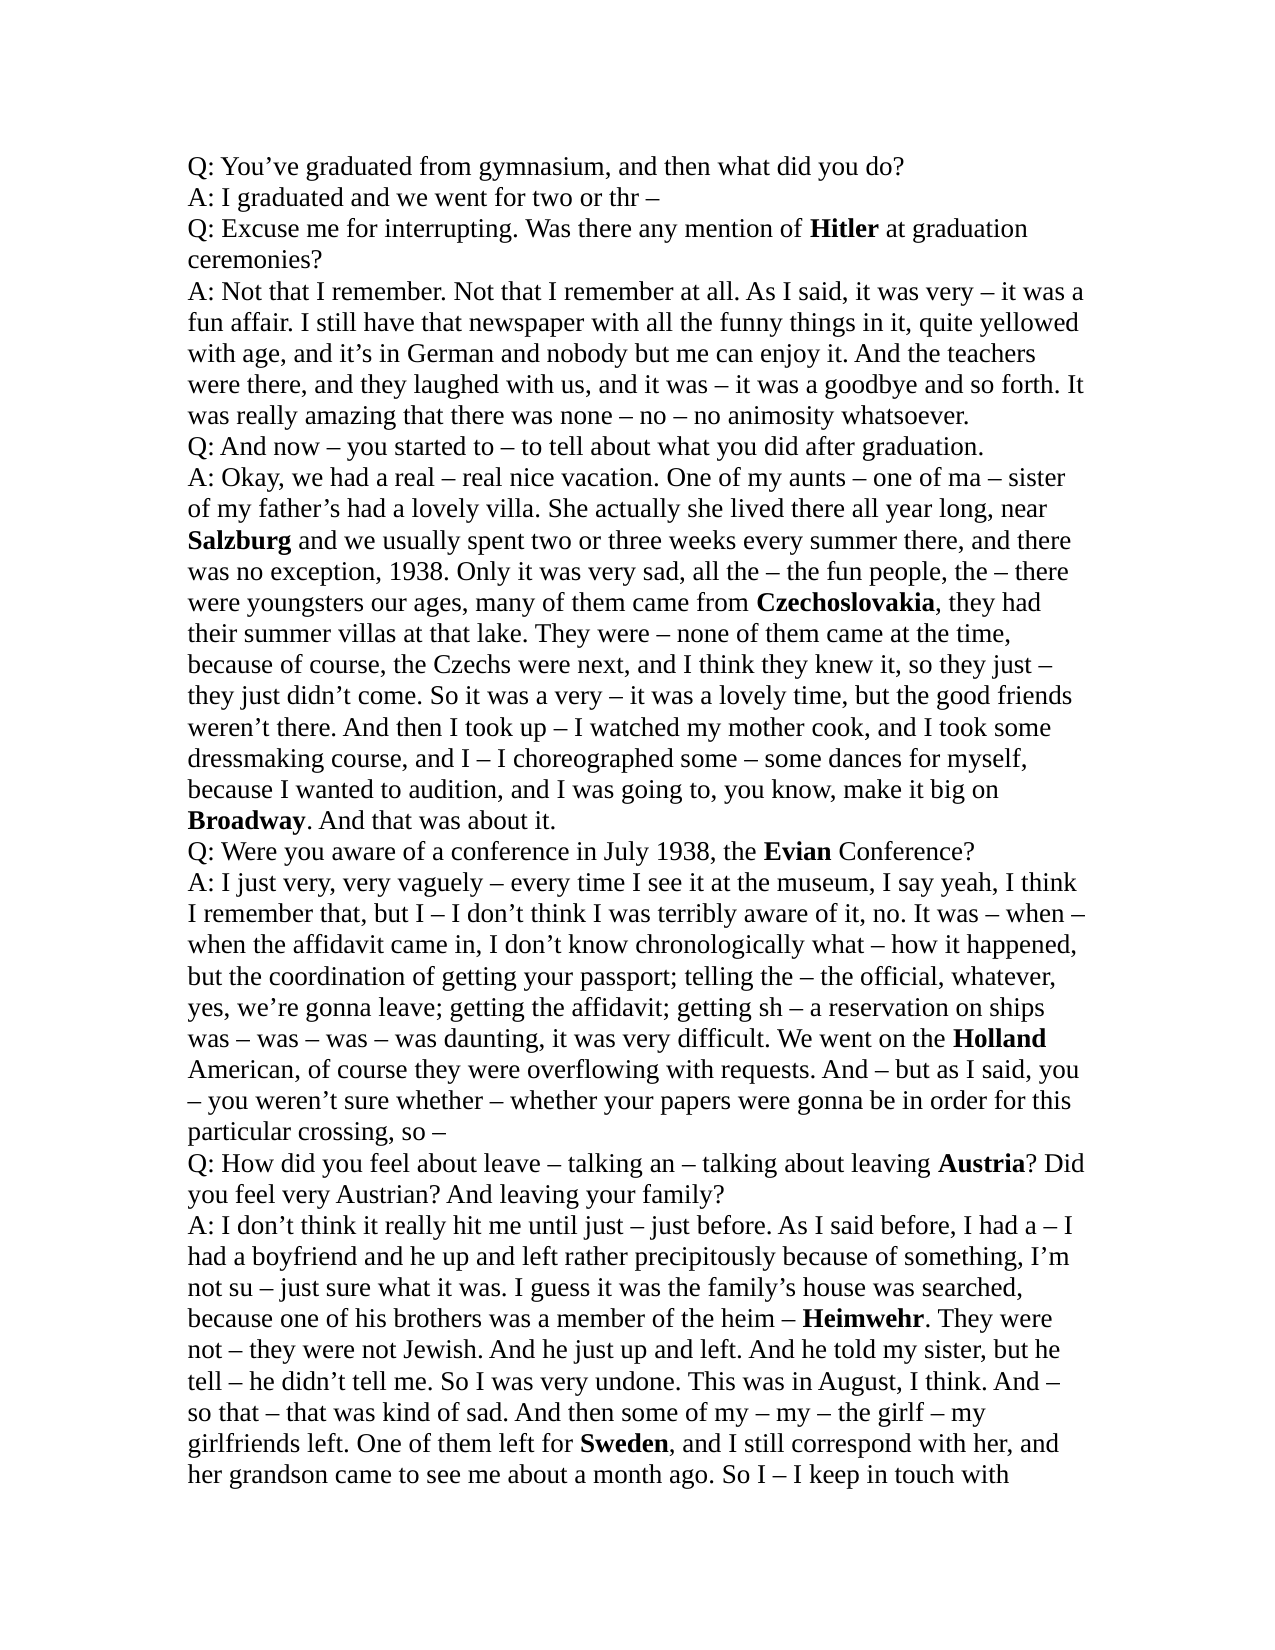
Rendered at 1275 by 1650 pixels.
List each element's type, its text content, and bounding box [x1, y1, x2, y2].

text Q: You’ve graduated from gymnasium, and then what did you do? [187, 212, 1087, 243]
text Q: How did you feel about leave – talking an – talking about leaving Austria? Did you feel very Austrian? And leaving your family? [187, 1209, 1087, 1271]
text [187, 1271, 1087, 1489]
text A: Not that I remember. Not that I remember at all. As I said, it was very – it was a fun affair. I still have that newspaper with all the funny things in it, quite yellowed with age, and it’s in German and nobody but me can enjoy it. And the teachers were there, and they laughed with us, and it was – it was a goodbye and so forth. It was really amazing that there was none – no – no animosity whatsoever. [187, 337, 1087, 493]
text Q: Excuse me for interrupting. Was there any mention of Hitler at graduation ceremonies? [187, 274, 1087, 337]
text A: I graduated and we went for two or thr – [187, 243, 1087, 274]
text A: I just very, very vaguely – every time I see it at the museum, I say yeah, I think I remember that, but I – I don’t think I was terribly aware of it, no. It was – when – when the affidavit came in, I don’t know chronologically what – how it happened, but the coordination of getting your passport; telling the – the official, whatever, yes, we’re gonna leave; getting the affidavit; getting sh – a reservation on ships was – was – was – was daunting, it was very difficult. We went on the Holland American, of course they were overflowing with requests. And – but as I said, you – you weren’t sure whether – whether your papers were gonna be in order for this particular crossing, so – [187, 929, 1087, 1209]
text Q: Were you aware of a conference in July 1938, the Evian Conference? [187, 897, 1087, 929]
text A: Okay, we had a real – real nice vacation. One of my aunts – one of ma – sister of my father’s had a lovely villa. She actually she lived there all year long, near Salzburg and we usually spent two or three weeks every summer there, and there was no exception, 1938. Only it was very sad, all the – the fun people, the – there were youngsters our ages, many of them came from Czechoslovakia, they had their summer villas at that lake. They were – none of them came at the time, because of course, the Czechs were next, and I think they knew it, so they just – they just didn’t come. So it was a very – it was a lovely time, but the good friends weren’t there. And then I took up – I watched my mother cook, and I took some dressmaking course, and I – I choreographed some – some dances for myself, because I wanted to audition, and I was going to, you know, make it big on Broadway. And that was about it. [187, 524, 1087, 897]
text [187, 150, 1087, 212]
text Q: And now – you started to – to tell about what you did after graduation. [187, 493, 1087, 524]
